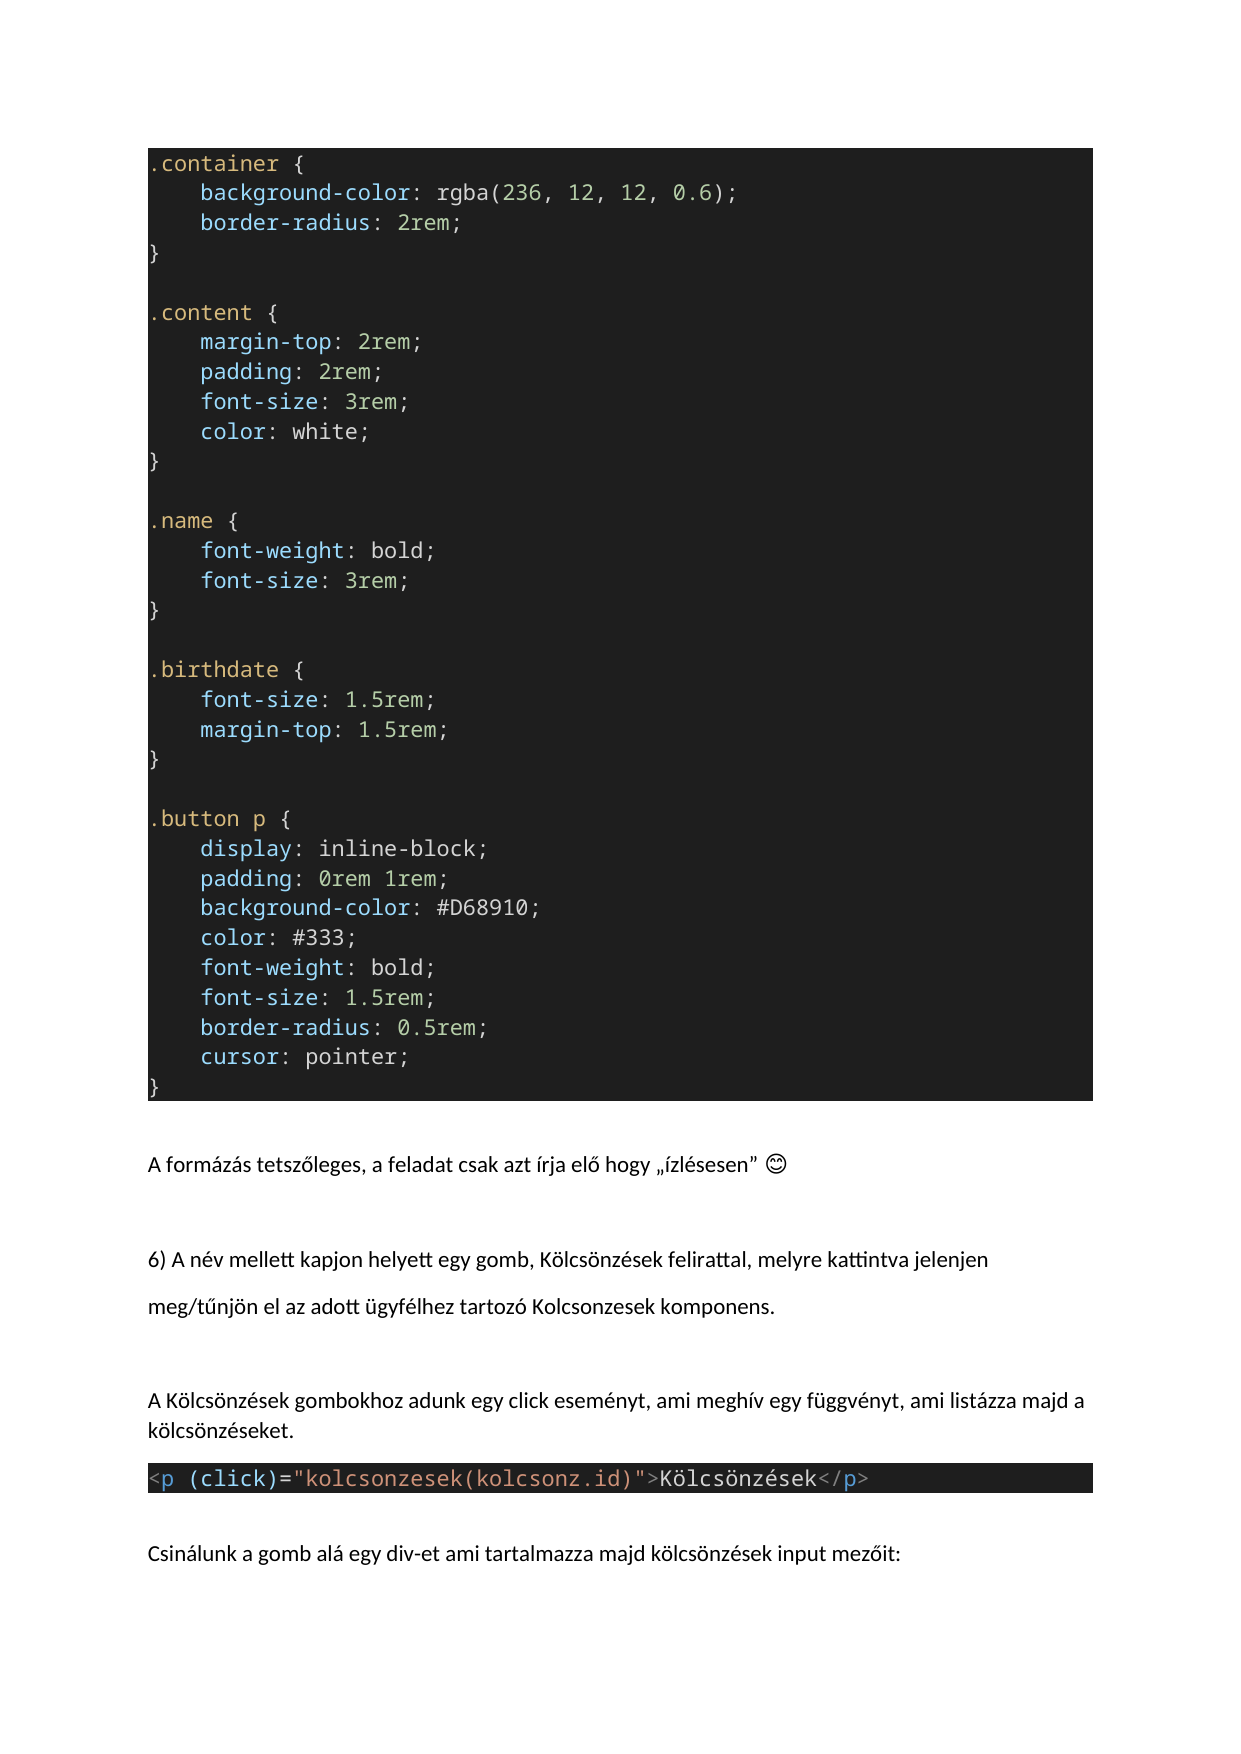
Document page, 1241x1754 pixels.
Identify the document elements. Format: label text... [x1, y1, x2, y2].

text padding: 2rem; [148, 356, 1093, 386]
text font-weight: bold; [148, 952, 1093, 982]
text background-color: #D68910; [148, 892, 1093, 922]
text .button p { [148, 803, 1093, 833]
text border-radius: 0.5rem; [148, 1012, 1093, 1041]
text .content { [148, 297, 1093, 326]
text border-radius: 2rem; [148, 207, 1093, 237]
text meg/tűnjön el az adott ügyfélhez tartozó Kolcsonzesek komponens. [148, 1292, 1093, 1320]
text font-size: 3rem; [148, 386, 1093, 416]
text background-color: rgba(236, 12, 12, 0.6); [148, 177, 1093, 207]
text display: inline-block; [148, 833, 1093, 863]
text font-size: 3rem; [148, 565, 1093, 594]
text cursor: pointer; [148, 1041, 1093, 1071]
text color: white; [148, 416, 1093, 446]
text A Kölcsönzések gombokhoz adunk egy click eseményt, ami meghív egy függvényt, ami listázza majd a kölcsönzéseket. [148, 1386, 1093, 1444]
text font-size: 1.5rem; [148, 684, 1093, 714]
text } [148, 743, 1093, 773]
text padding: 0rem 1rem; [148, 863, 1093, 892]
text } [148, 237, 1093, 267]
text font-weight: bold; [148, 535, 1093, 565]
text .name { [148, 505, 1093, 535]
text font-size: 1.5rem; [148, 982, 1093, 1012]
text .container { [148, 148, 1093, 177]
text } [148, 446, 1093, 475]
text margin-top: 1.5rem; [148, 714, 1093, 743]
text .birthdate { [148, 654, 1093, 684]
text 6) A név mellett kapjon helyett egy gomb, Kölcsönzések felirattal, melyre kattintva jelenjen [148, 1245, 1093, 1273]
text <p (click)="kolcsonzesek(kolcsonz.id)">Kölcsönzések</p> [148, 1463, 1093, 1493]
text margin-top: 2rem; [148, 326, 1093, 356]
text } [148, 1071, 1093, 1101]
text color: #333; [148, 922, 1093, 952]
text } [148, 594, 1093, 624]
text A formázás tetszőleges, a feladat csak azt írja elő hogy „ízlésesen” [148, 1148, 1093, 1179]
text Csinálunk a gomb alá egy div-et ami tartalmazza majd kölcsönzések input mezőit: [148, 1539, 1093, 1567]
